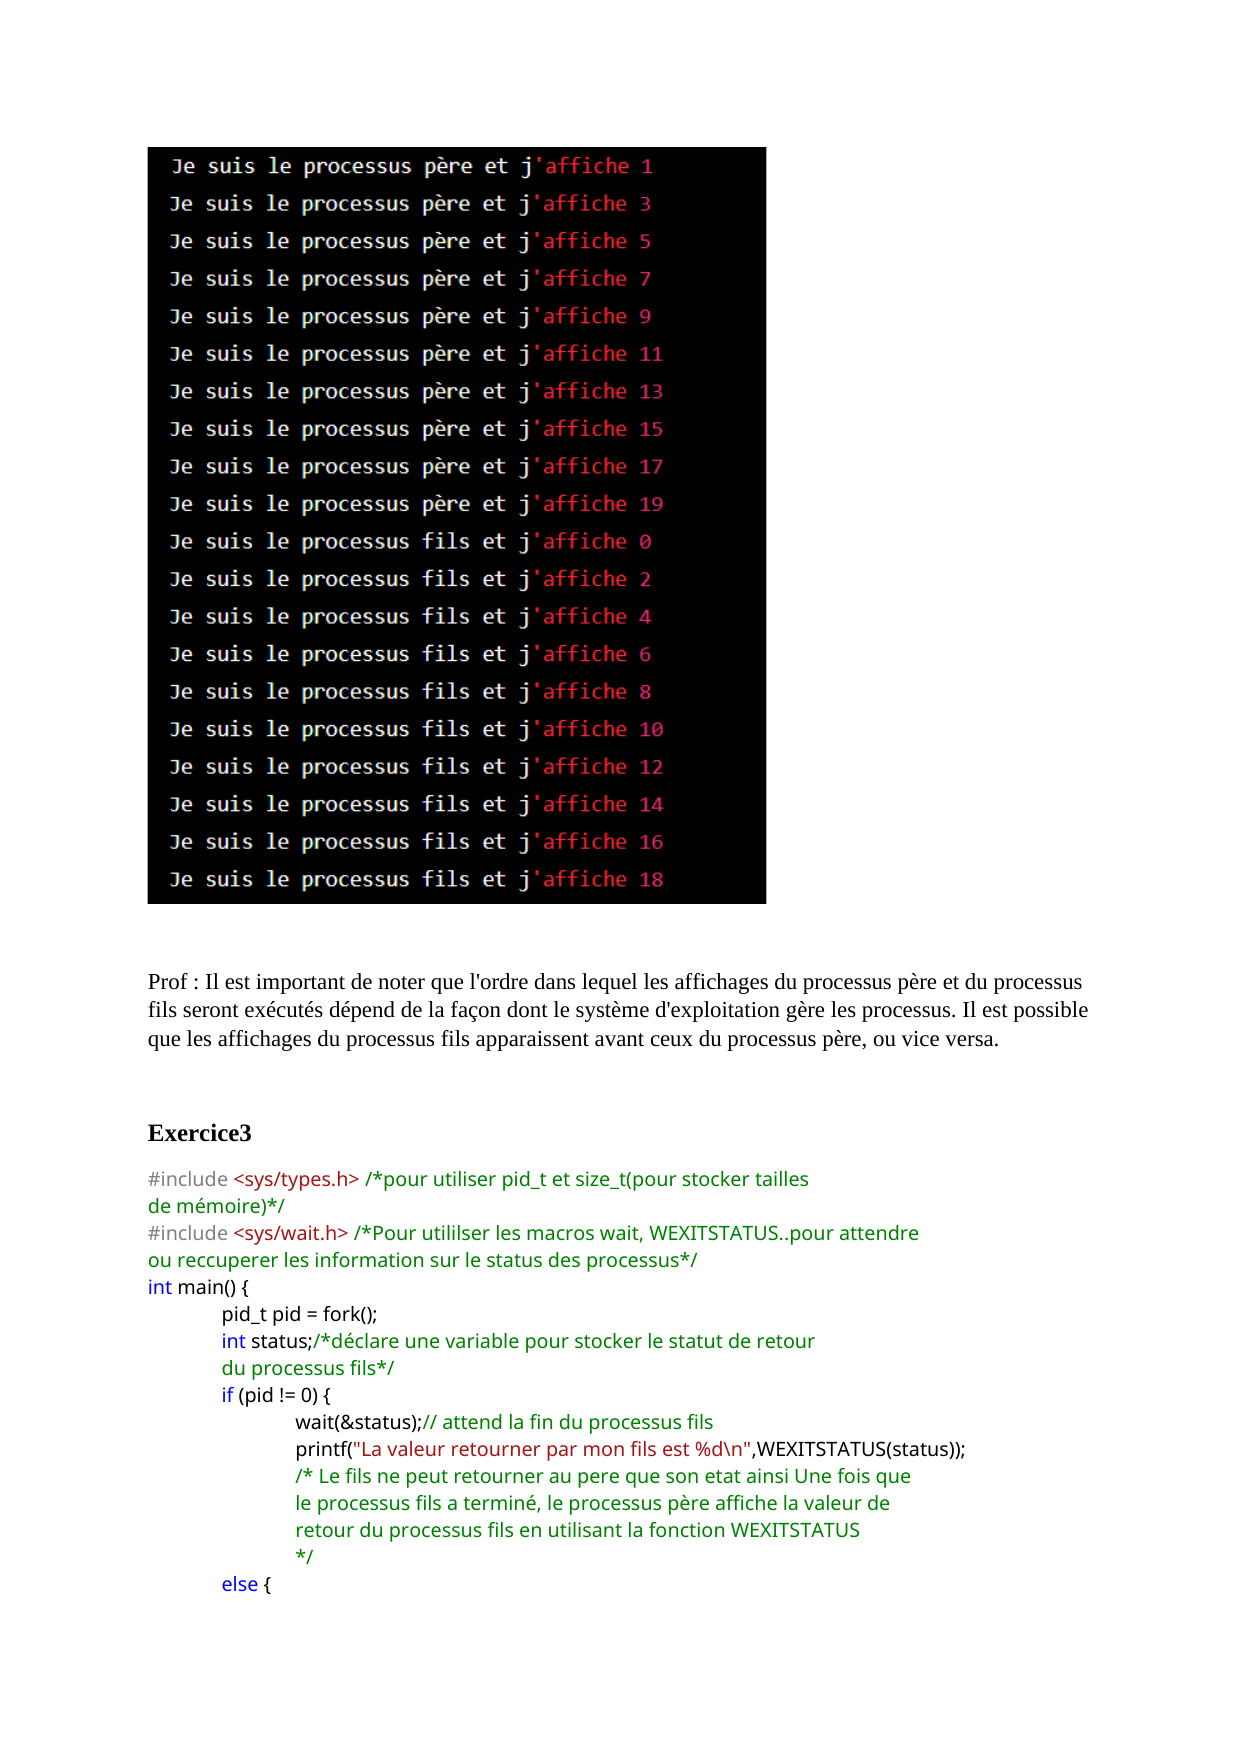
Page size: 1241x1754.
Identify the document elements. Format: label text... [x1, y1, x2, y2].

text int status;/*déclare une variable pour stocker le statut de retour [148, 1327, 1093, 1354]
text le processus fils a terminé, le processus père affiche la valeur de [148, 1489, 1093, 1516]
text pid_t pid = fork(); [148, 1300, 1093, 1327]
text de mémoire)*/ [148, 1192, 1093, 1219]
text ou reccuperer les information sur le status des processus*/ [148, 1246, 1093, 1273]
text int main() { [148, 1273, 1093, 1300]
text du processus fils*/ [148, 1354, 1093, 1381]
text */ [148, 1543, 1093, 1570]
text retour du processus fils en utilisant la fonction WEXITSTATUS [148, 1516, 1093, 1543]
picture [147, 147, 767, 904]
text #include <sys/types.h> /*pour utiliser pid_t et size_t(pour stocker tailles [148, 1165, 1093, 1192]
text wait(&status);// attend la fin du processus fils [148, 1408, 1093, 1435]
text printf("La valeur retourner par mon fils est %d\n",WEXITSTATUS(status)); [148, 1435, 1093, 1462]
text Exercice3 [148, 1118, 1093, 1146]
text Prof : Il est important de noter que l'ordre dans lequel les affichages du processus père et du processus fils seront exécutés dépend de la façon dont le système d'exploitation gère les processus. Il est possible que les affichages du processus fils apparaissent avant ceux du processus père, ou vice versa. [148, 968, 1093, 1051]
text if (pid != 0) { [148, 1381, 1093, 1408]
text /* Le fils ne peut retourner au pere que son etat ainsi Une fois que [148, 1462, 1093, 1489]
text #include <sys/wait.h> /*Pour utililser les macros wait, WEXITSTATUS..pour attendre [148, 1219, 1093, 1246]
text else { [148, 1570, 1093, 1597]
